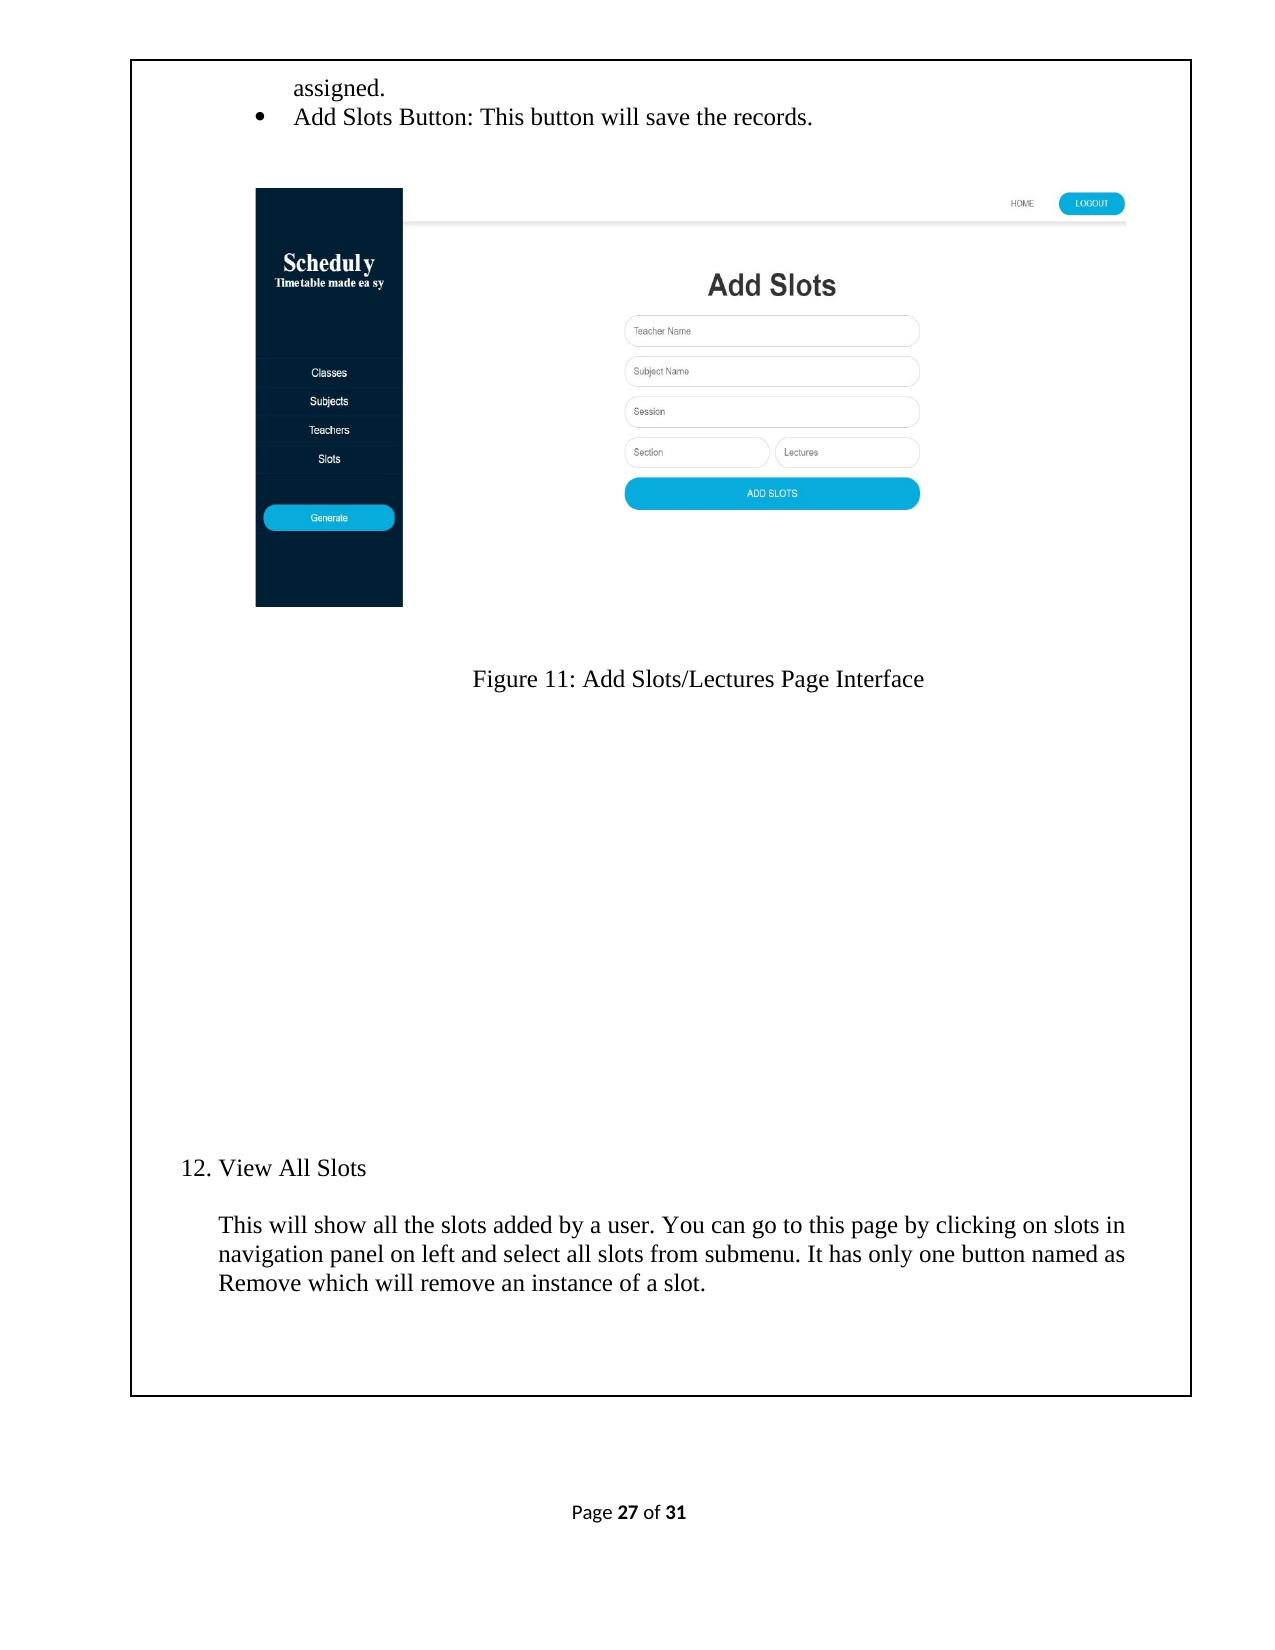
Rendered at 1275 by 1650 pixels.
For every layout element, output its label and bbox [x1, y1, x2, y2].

table_cell [132, 61, 1190, 1395]
picture [255, 188, 1127, 607]
